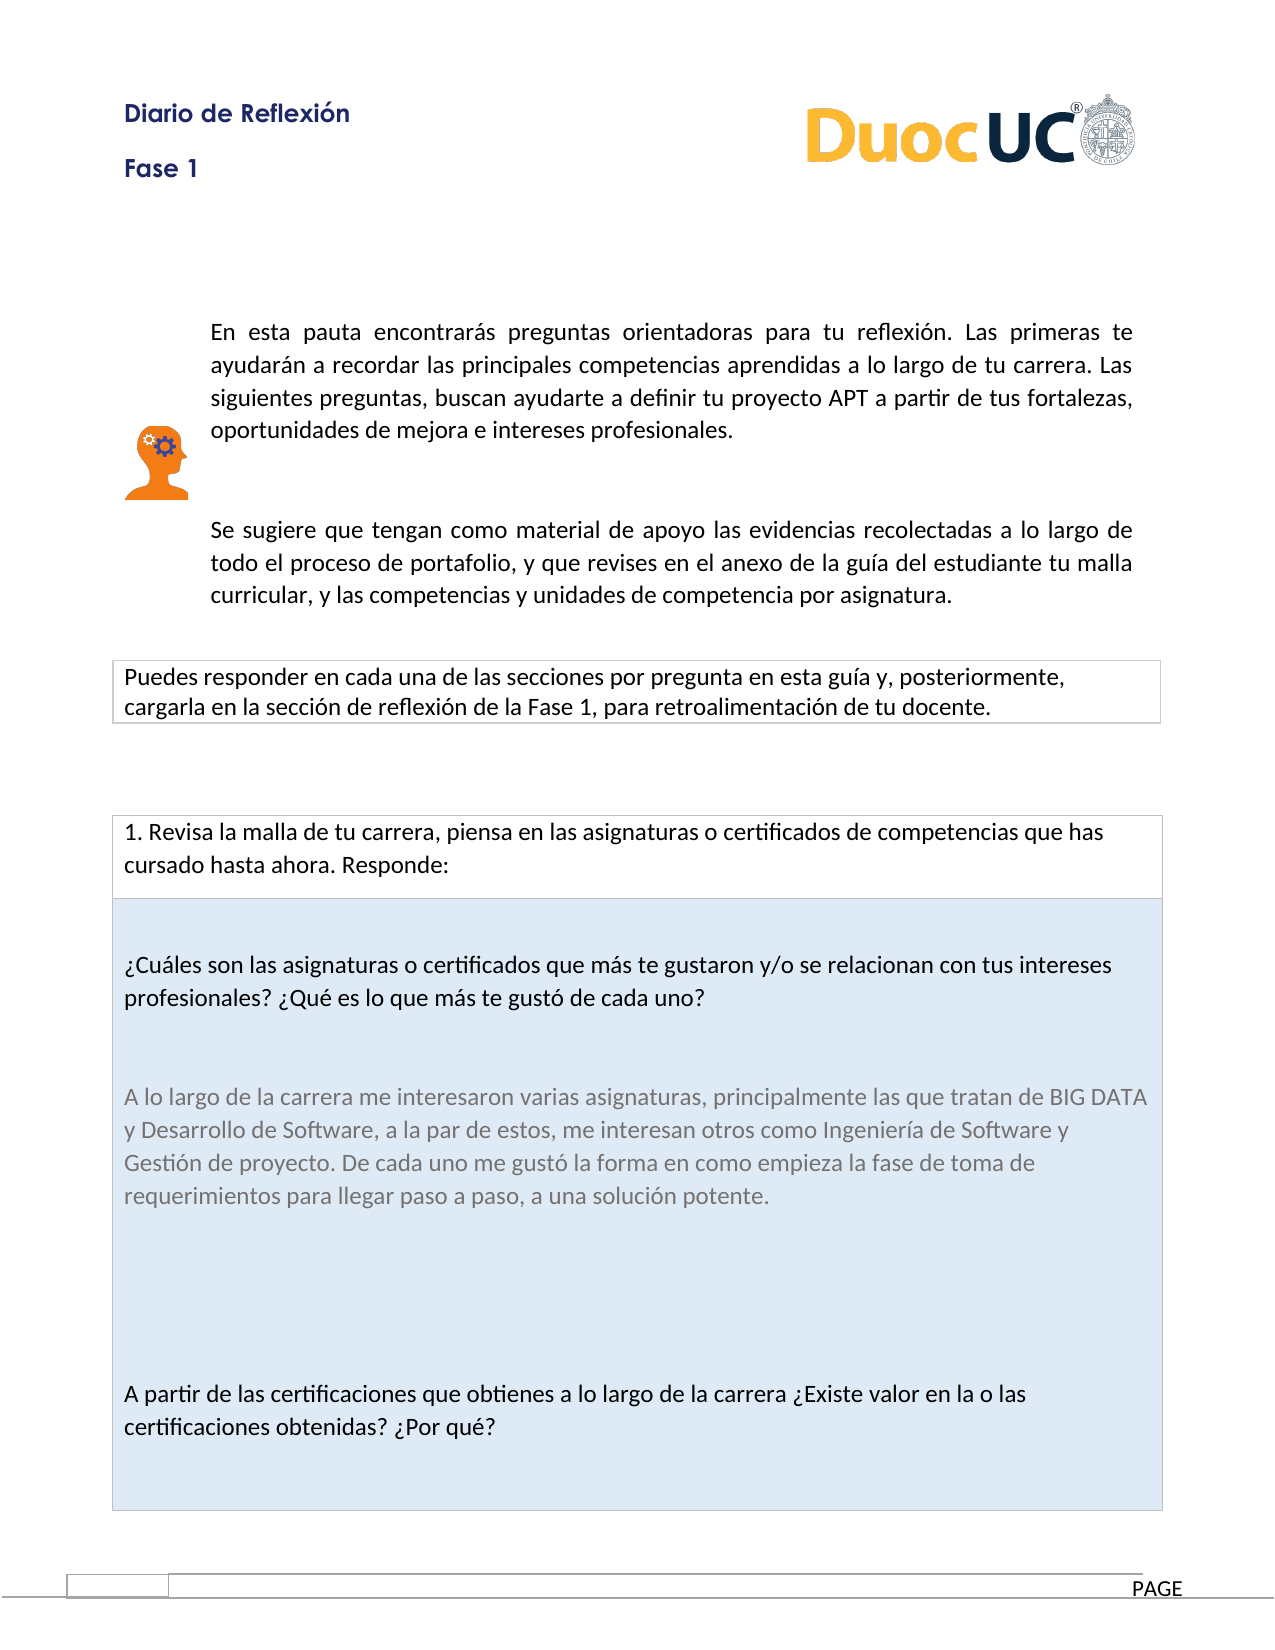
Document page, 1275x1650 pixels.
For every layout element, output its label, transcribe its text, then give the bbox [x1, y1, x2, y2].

picture [807, 94, 1135, 165]
table_header En esta pauta encontrarás preguntas orientadoras para tu reflexión. Las primeras te ayudarán a recordar las principales competencias aprendidas a lo largo de tu carrera. Las siguientes preguntas, buscan ayudarte a definir tu proyecto APT a partir de tus fortalezas, oportunidades de mejora e intereses profesionales. Se sugiere que tengan como material de apoyo las evidencias recolectadas a lo largo de todo el proceso de portafolio, y que revises en el anexo de la guía del estudiante tu malla curricular, y las competencias y unidades de competencia por asignatura. [199, 316, 1146, 629]
table_header [112, 316, 199, 629]
table_header Puedes responder en cada una de las secciones por pregunta en esta guía y, posteriormente, cargarla en la sección de reflexión de la Fase 1, para retroalimentación de tu docente. [114, 661, 1160, 722]
table_header 1. Revisa la malla de tu carrera, piensa en las asignaturas o certificados de competencias que has cursado hasta ahora. Responde: [113, 816, 1162, 898]
picture [123, 426, 188, 500]
